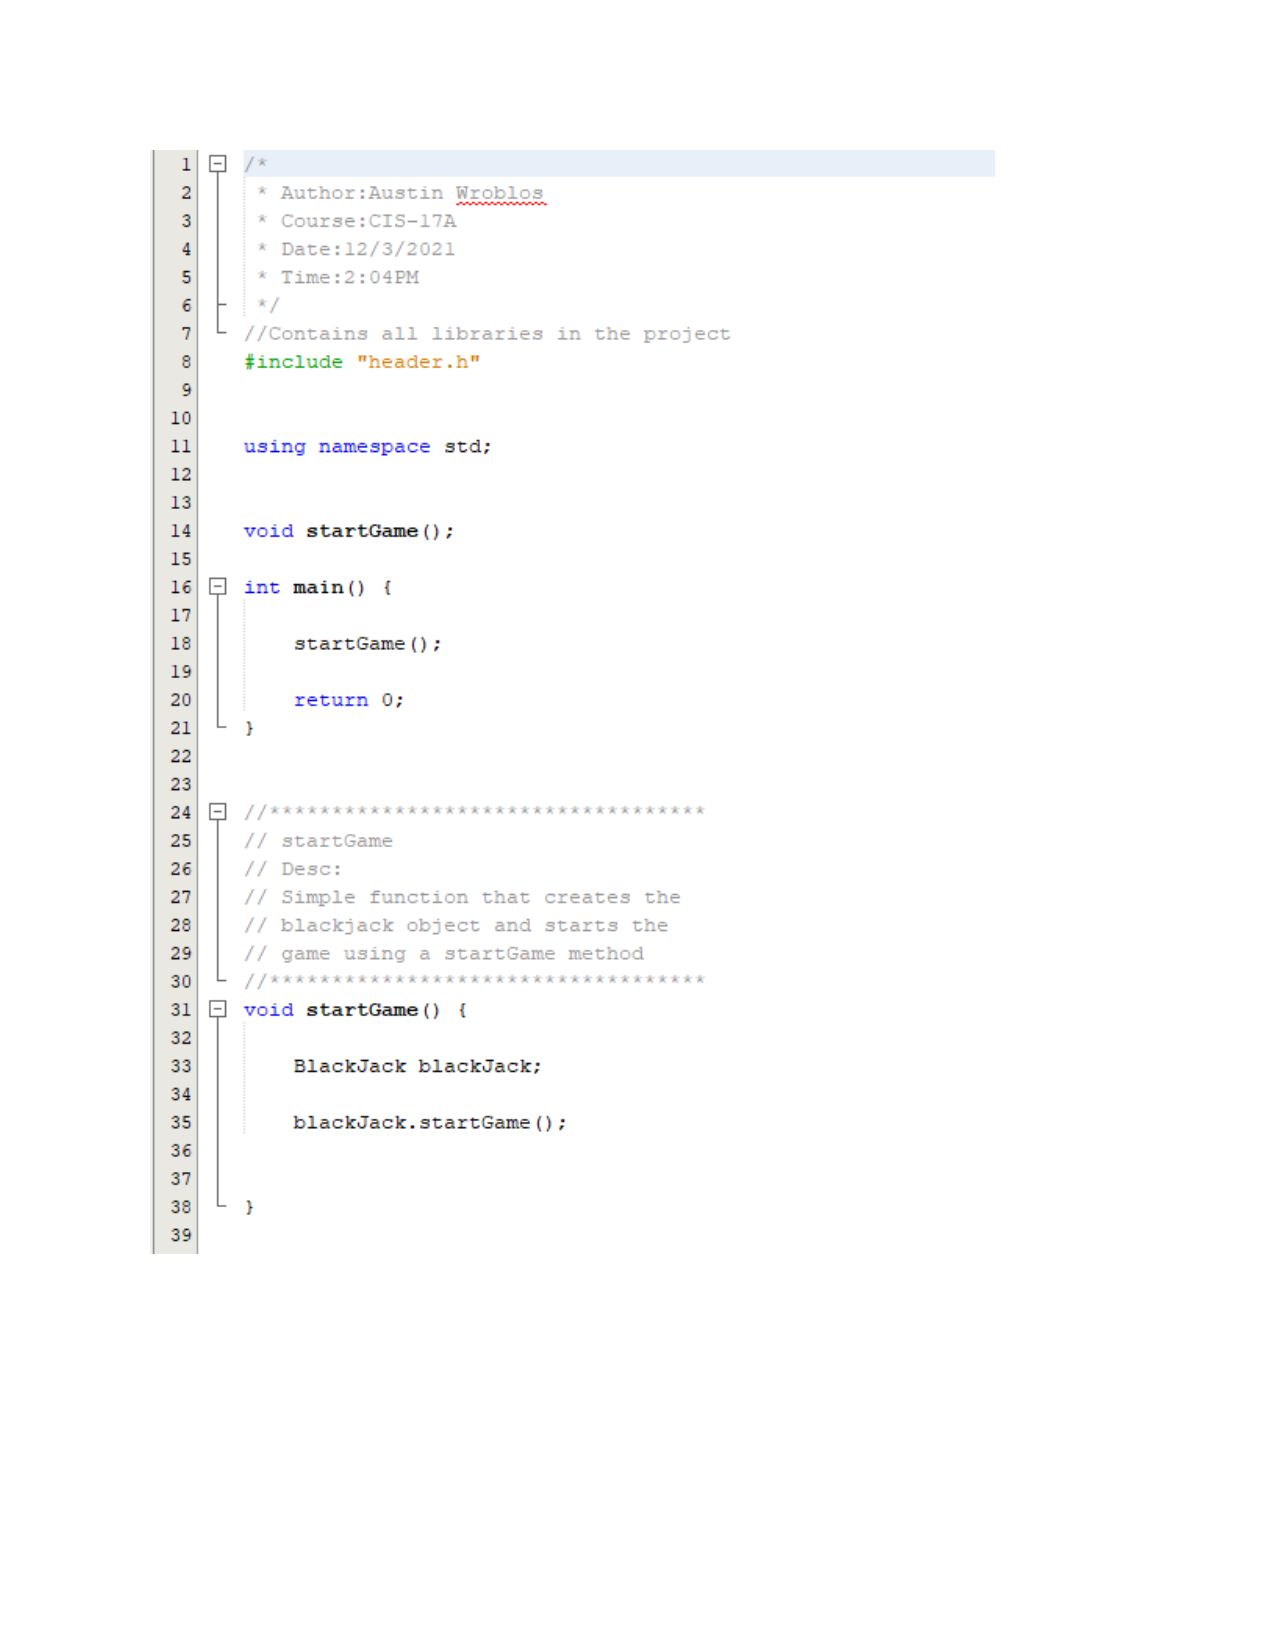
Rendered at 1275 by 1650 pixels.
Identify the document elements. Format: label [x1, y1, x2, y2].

picture [150, 150, 996, 1254]
